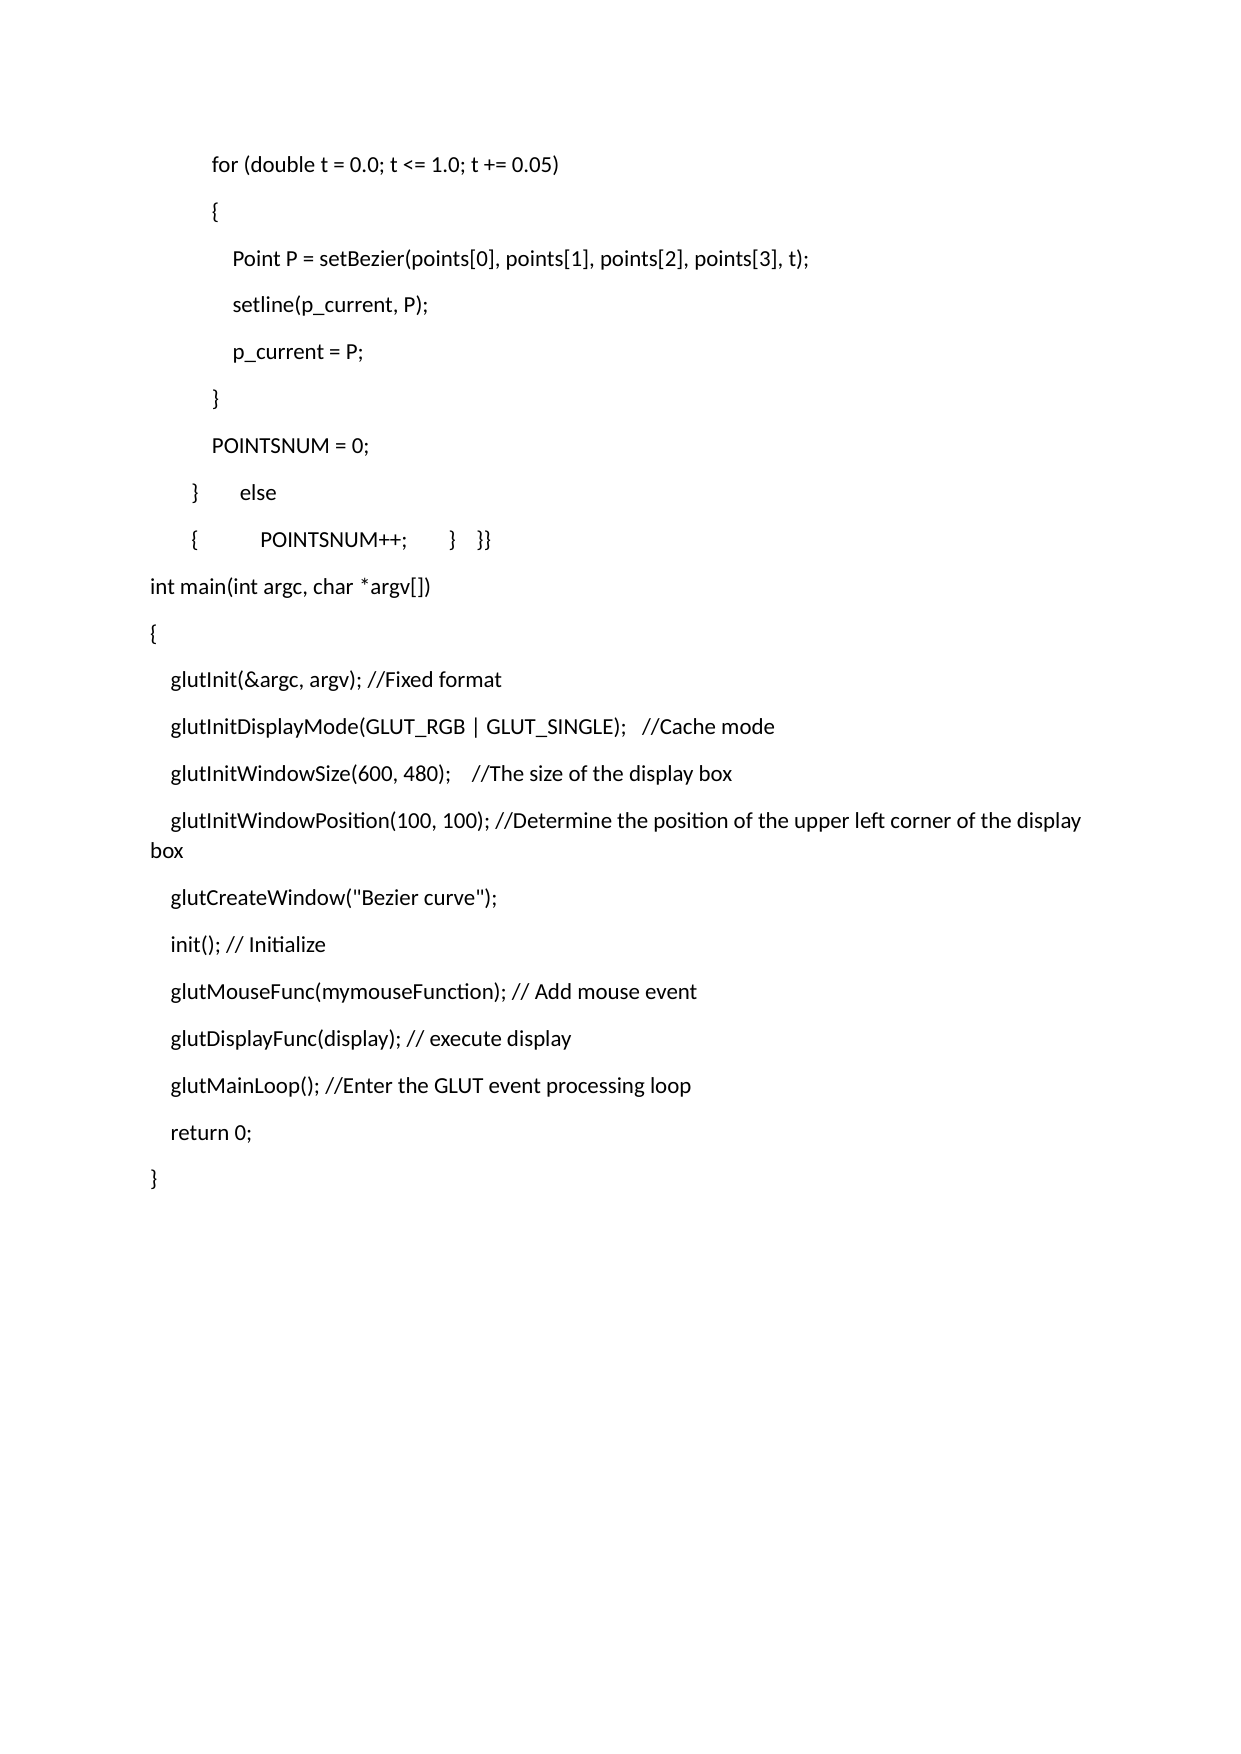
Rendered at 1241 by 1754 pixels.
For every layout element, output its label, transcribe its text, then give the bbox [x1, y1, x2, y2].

text { POINTSNUM++; } }} [150, 525, 1090, 553]
text setline(p_current, P); [150, 291, 1090, 319]
text int main(int argc, char *argv[]) [150, 572, 1090, 600]
text return 0; [150, 1118, 1090, 1146]
text { [150, 197, 1090, 225]
text p_current = P; [150, 337, 1090, 366]
text } [150, 384, 1090, 412]
text glutCreateWindow("Bezier curve"); [150, 883, 1090, 911]
text POINTSNUM = 0; [150, 431, 1090, 459]
text glutDisplayFunc(display); // execute display [150, 1024, 1090, 1052]
text glutInit(&argc, argv); //Fixed format [150, 666, 1090, 694]
text glutInitDisplayMode(GLUT_RGB | GLUT_SINGLE); //Cache mode [150, 712, 1090, 741]
text glutInitWindowSize(600, 480); //The size of the display box [150, 759, 1090, 787]
text glutMainLoop(); //Enter the GLUT event processing loop [150, 1071, 1090, 1099]
text } [150, 1164, 1090, 1193]
text { [150, 619, 1090, 647]
text glutMouseFunc(mymouseFunction); // Add mouse event [150, 977, 1090, 1005]
text glutInitWindowPosition(100, 100); //Determine the position of the upper left corner of the display box [150, 806, 1090, 864]
text for (double t = 0.0; t <= 1.0; t += 0.05) [150, 150, 1090, 178]
text Point P = setBezier(points[0], points[1], points[2], points[3], t); [150, 244, 1090, 272]
text init(); // Initialize [150, 930, 1090, 958]
text } else [150, 478, 1090, 506]
